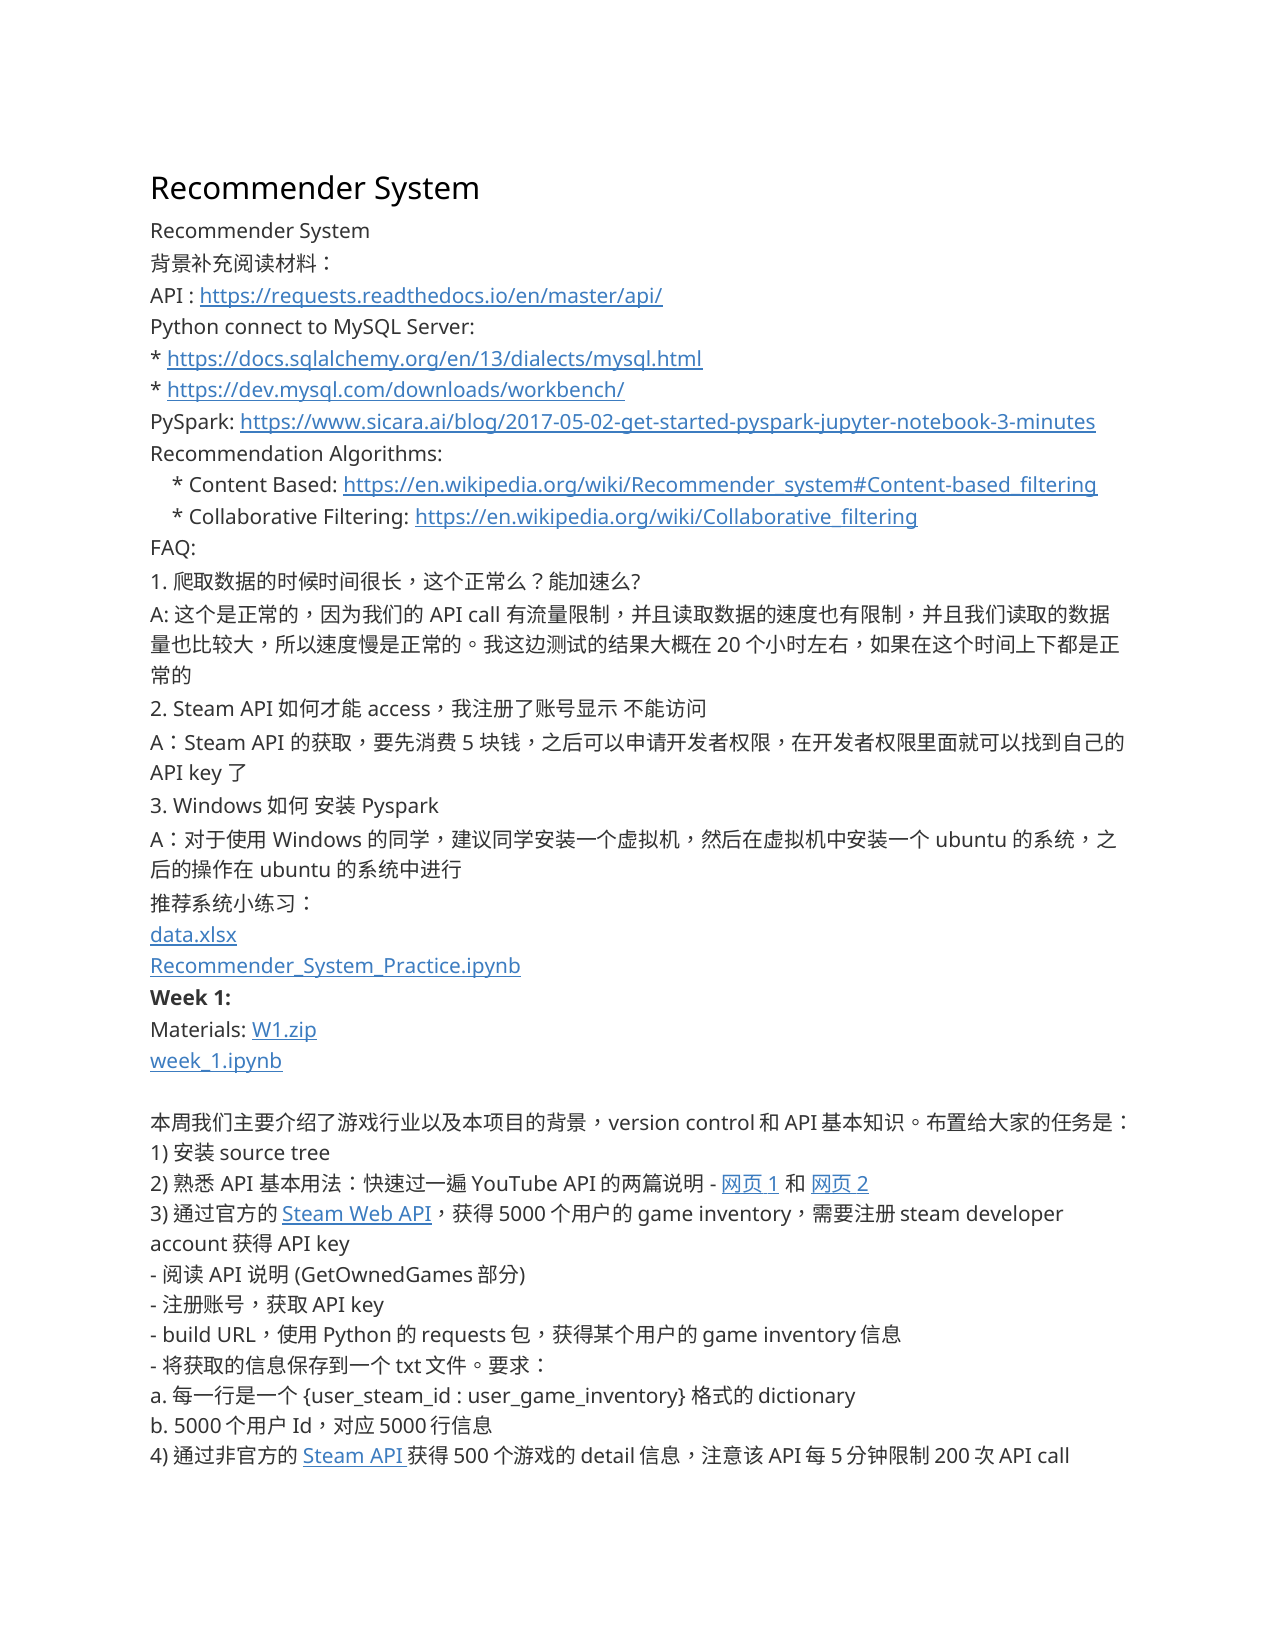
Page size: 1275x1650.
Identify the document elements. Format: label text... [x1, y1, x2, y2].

text Week 1: [150, 983, 1125, 1012]
text 推荐系统小练习： [150, 887, 1125, 917]
text FAQ: [150, 533, 1125, 562]
text 背景补充阅读材料： [150, 248, 1125, 278]
text Materials: W1.zip [150, 1015, 1125, 1043]
text * https://docs.sqlalchemy.org/en/13/dialects/mysql.html [150, 344, 1125, 372]
text * Content Based: https://en.wikipedia.org/wiki/Recommender_system#Content-based_filtering [150, 470, 1125, 499]
text Recommender System [150, 166, 1125, 208]
text A：Steam API 的获取，要先消费 5 块钱，之后可以申请开发者权限，在开发者权限里面就可以找到自己的 API key 了 [150, 726, 1125, 786]
text * https://dev.mysql.com/downloads/workbench/ [150, 376, 1125, 404]
text PySpark: https://www.sicara.ai/blog/2017-05-02-get-started-pyspark-jupyter-notebook-3-minutes [150, 407, 1125, 436]
text 1. 爬取数据的时候时间很长，这个正常么？能加速么? [150, 565, 1125, 595]
text data.xlsx [150, 920, 1125, 948]
text 3. Windows 如何 安装 Pyspark [150, 789, 1125, 820]
text Python connect to MySQL Server: [150, 312, 1125, 341]
text week_1.ipynb [150, 1046, 1125, 1075]
text Recommender System [150, 216, 1125, 244]
text 2. Steam API 如何才能 access，我注册了账号显示 不能访问 [150, 692, 1125, 723]
text Recommendation Algorithms: [150, 439, 1125, 467]
text A：对于使用 Windows 的同学，建议同学安装一个虚拟机，然后在虚拟机中安装一个 ubuntu 的系统，之后的操作在 ubuntu 的系统中进行 [150, 823, 1125, 884]
text API : https://requests.readthedocs.io/en/master/api/ [150, 281, 1125, 309]
text A: 这个是正常的，因为我们的 API call 有流量限制，并且读取数据的速度也有限制，并且我们读取的数据量也比较大，所以速度慢是正常的。我这边测试的结果大概在20个小时左右，如果在这个时间上下都是正常的 [150, 598, 1125, 689]
text Recommender_System_Practice.ipynb [150, 952, 1125, 980]
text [150, 1078, 1125, 1470]
text * Collaborative Filtering: https://en.wikipedia.org/wiki/Collaborative_filtering [150, 502, 1125, 530]
